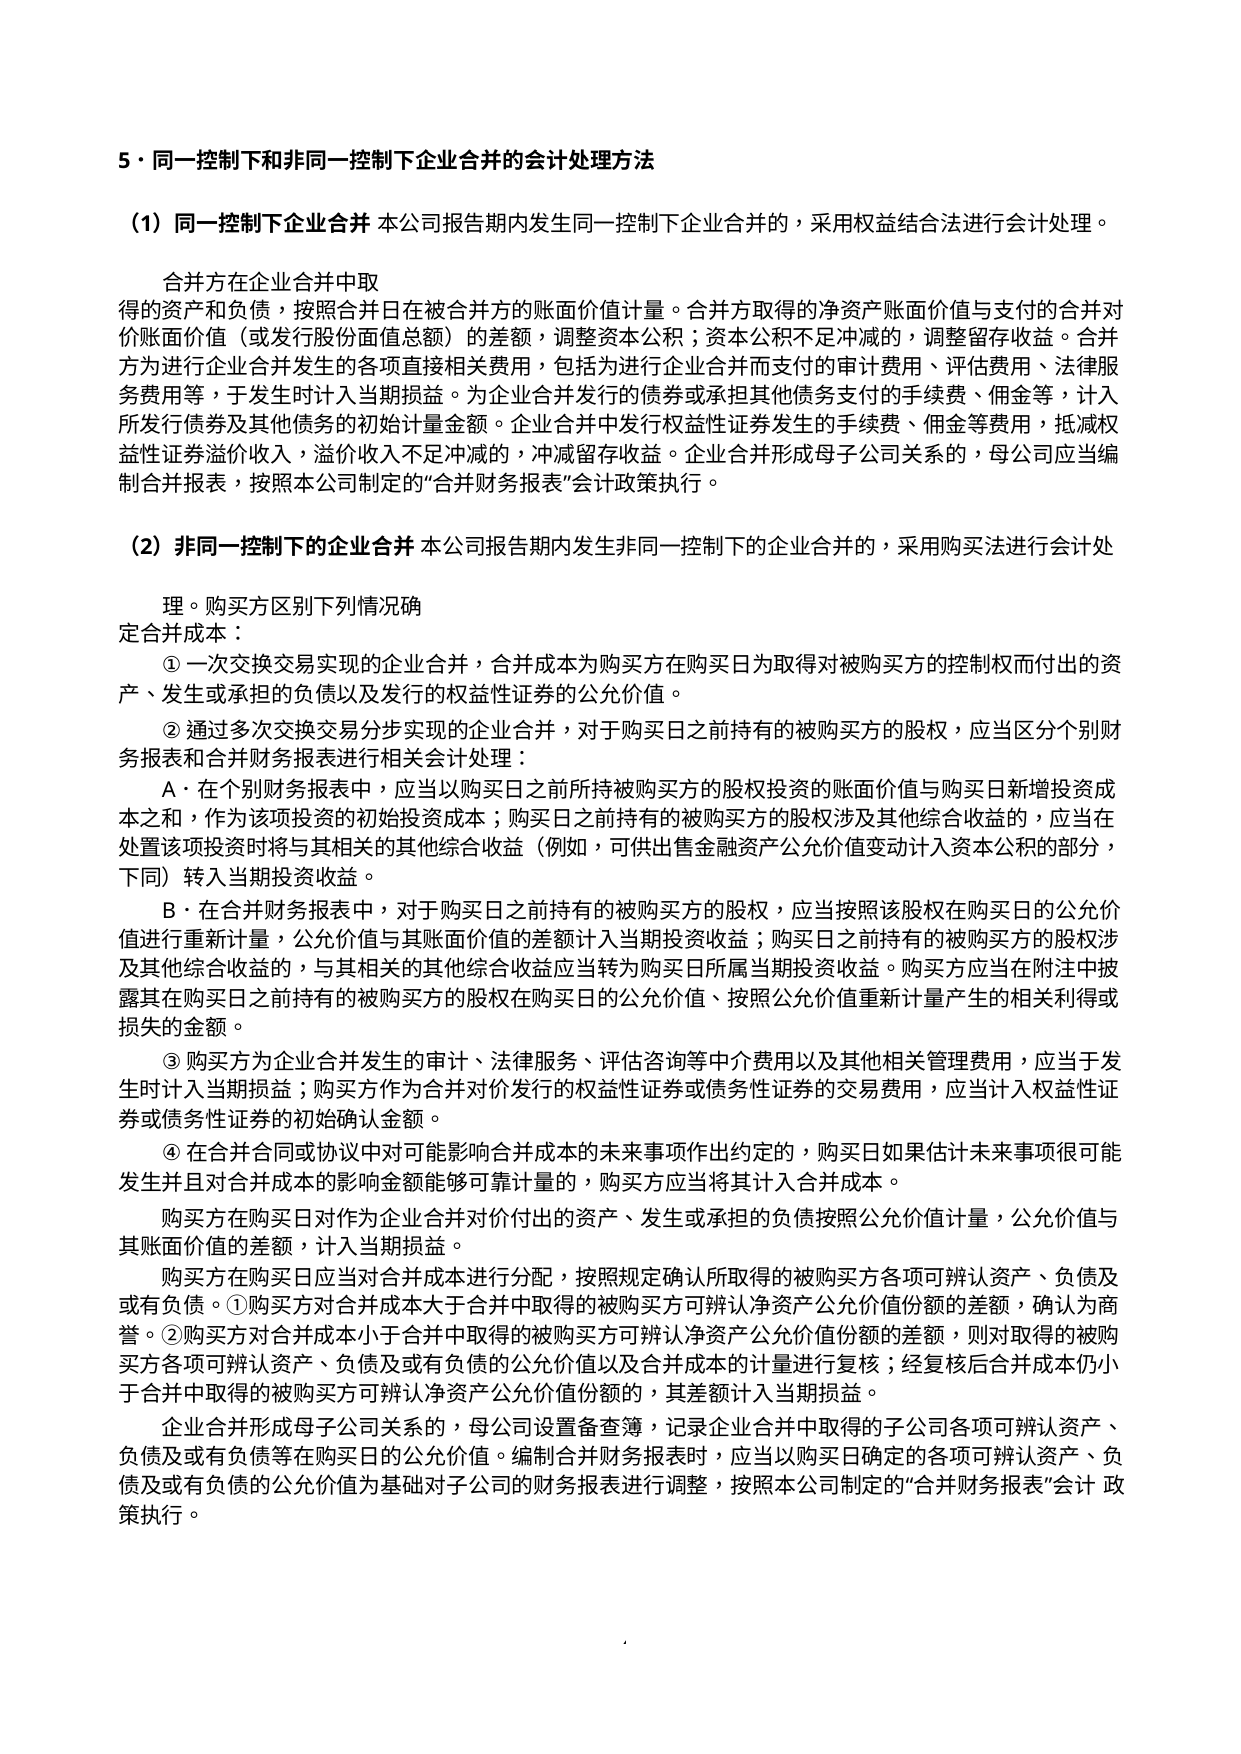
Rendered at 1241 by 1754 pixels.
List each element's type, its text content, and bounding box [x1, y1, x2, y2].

subtitle 5．同一控制下和非同一控制下企业合并的会计处理方法 [118, 145, 1133, 174]
text ②通过多次交换交易分步实现的企业合并，对于购买日之前持有的被购买方的股权，应当区分个别财 务报表和合并财务报表进行相关会计处理： [118, 716, 1123, 772]
text 企业合并形成母子公司关系的，母公司设置备查簿，记录企业合并中取得的子公司各项可辨认资产、 负债及或有负债等在购买日的公允价值。编制合并财务报表时，应当以购买日确定的各项可辨认资产、负 债及或有负债的公允价值为基础对子公司的财务报表进行调整，按照本公司制定的“合并财务报表”会计 政策执行。 [118, 1412, 1125, 1529]
text A．在个别财务报表中，应当以购买日之前所持被购买方的股权投资的账面价值与购买日新增投资成 本之和，作为该项投资的初始投资成本；购买日之前持有的被购买方的股权涉及其他综合收益的，应当在 处置该项投资时将与其相关的其他综合收益（例如，可供出售金融资产公允价值变动计入资本公积的部分， 下同）转入当期投资收益。 [118, 774, 1133, 891]
text （2）非同一控制下的企业合并 本公司报告期内发生非同一控制下的企业合并的，采用购买法进行会计处理。购买方区别下列情况确 [118, 507, 1133, 626]
text 定合并成本： [118, 626, 1133, 646]
text ④在合并合同或协议中对可能影响合并成本的未来事项作出约定的，购买日如果估计未来事项很可能 发生并且对合并成本的影响金额能够可靠计量的，购买方应当将其计入合并成本。 [118, 1137, 1123, 1197]
text 价账面价值（或发行股份面值总额）的差额，调整资本公积；资本公积不足冲减的，调整留存收益。合并 方为进行企业合并发生的各项直接相关费用，包括为进行企业合并而支付的审计费用、评估费用、法律服 务费用等，于发生时计入当期损益。为企业合并发行的债券或承担其他债务支付的手续费、佣金等，计入 所发行债券及其他债务的初始计量金额。企业合并中发行权益性证券发生的手续费、佣金等费用，抵减权 益性证券溢价收入，溢价收入不足冲减的，冲减留存收益。企业合并形成母子公司关系的，母公司应当编 制合并报表，按照本公司制定的“合并财务报表”会计政策执行。 [118, 322, 1123, 498]
text 购买方在购买日应当对合并成本进行分配，按照规定确认所取得的被购买方各项可辨认资产、负债及 或有负债。①购买方对合并成本大于合并中取得的被购买方可辨认净资产公允价值份额的差额，确认为商 誉。②购买方对合并成本小于合并中取得的被购买方可辨认净资产公允价值份额的差额，则对取得的被购 买方各项可辨认资产、负债及或有负债的公允价值以及合并成本的计量进行复核；经复核后合并成本仍小 于合并中取得的被购买方可辨认净资产公允价值份额的，其差额计入当期损益。 [118, 1262, 1123, 1408]
text B．在合并财务报表中，对于购买日之前持有的被购买方的股权，应当按照该股权在购买日的公允价 值进行重新计量，公允价值与其账面价值的差额计入当期投资收益；购买日之前持有的被购买方的股权涉 及其他综合收益的，与其相关的其他综合收益应当转为购买日所属当期投资收益。购买方应当在附注中披 露其在购买日之前持有的被购买方的股权在购买日的公允价值、按照公允价值重新计量产生的相关利得或 损失的金额。 [118, 895, 1123, 1042]
text （1）同一控制下企业合并 本公司报告期内发生同一控制下企业合并的，采用权益结合法进行会计处理。合并方在企业合并中取 [118, 183, 1133, 303]
text 购买方在购买日对作为企业合并对价付出的资产、发生或承担的负债按照公允价值计量，公允价值与 其账面价值的差额，计入当期损益。 [118, 1204, 1123, 1260]
text 得的资产和负债，按照合并日在被合并方的账面价值计量。合并方取得的净资产账面价值与支付的合并对 [118, 303, 1133, 322]
text ③购买方为企业合并发生的审计、法律服务、评估咨询等中介费用以及其他相关管理费用，应当于发 生时计入当期损益；购买方作为合并对价发行的权益性证券或债务性证券的交易费用，应当计入权益性证 券或债务性证券的初始确认金额。 [118, 1046, 1123, 1133]
text ①一次交换交易实现的企业合并，合并成本为购买方在购买日为取得对被购买方的控制权而付出的资 产、发生或承担的负债以及发行的权益性证券的公允价值。 [118, 649, 1123, 709]
